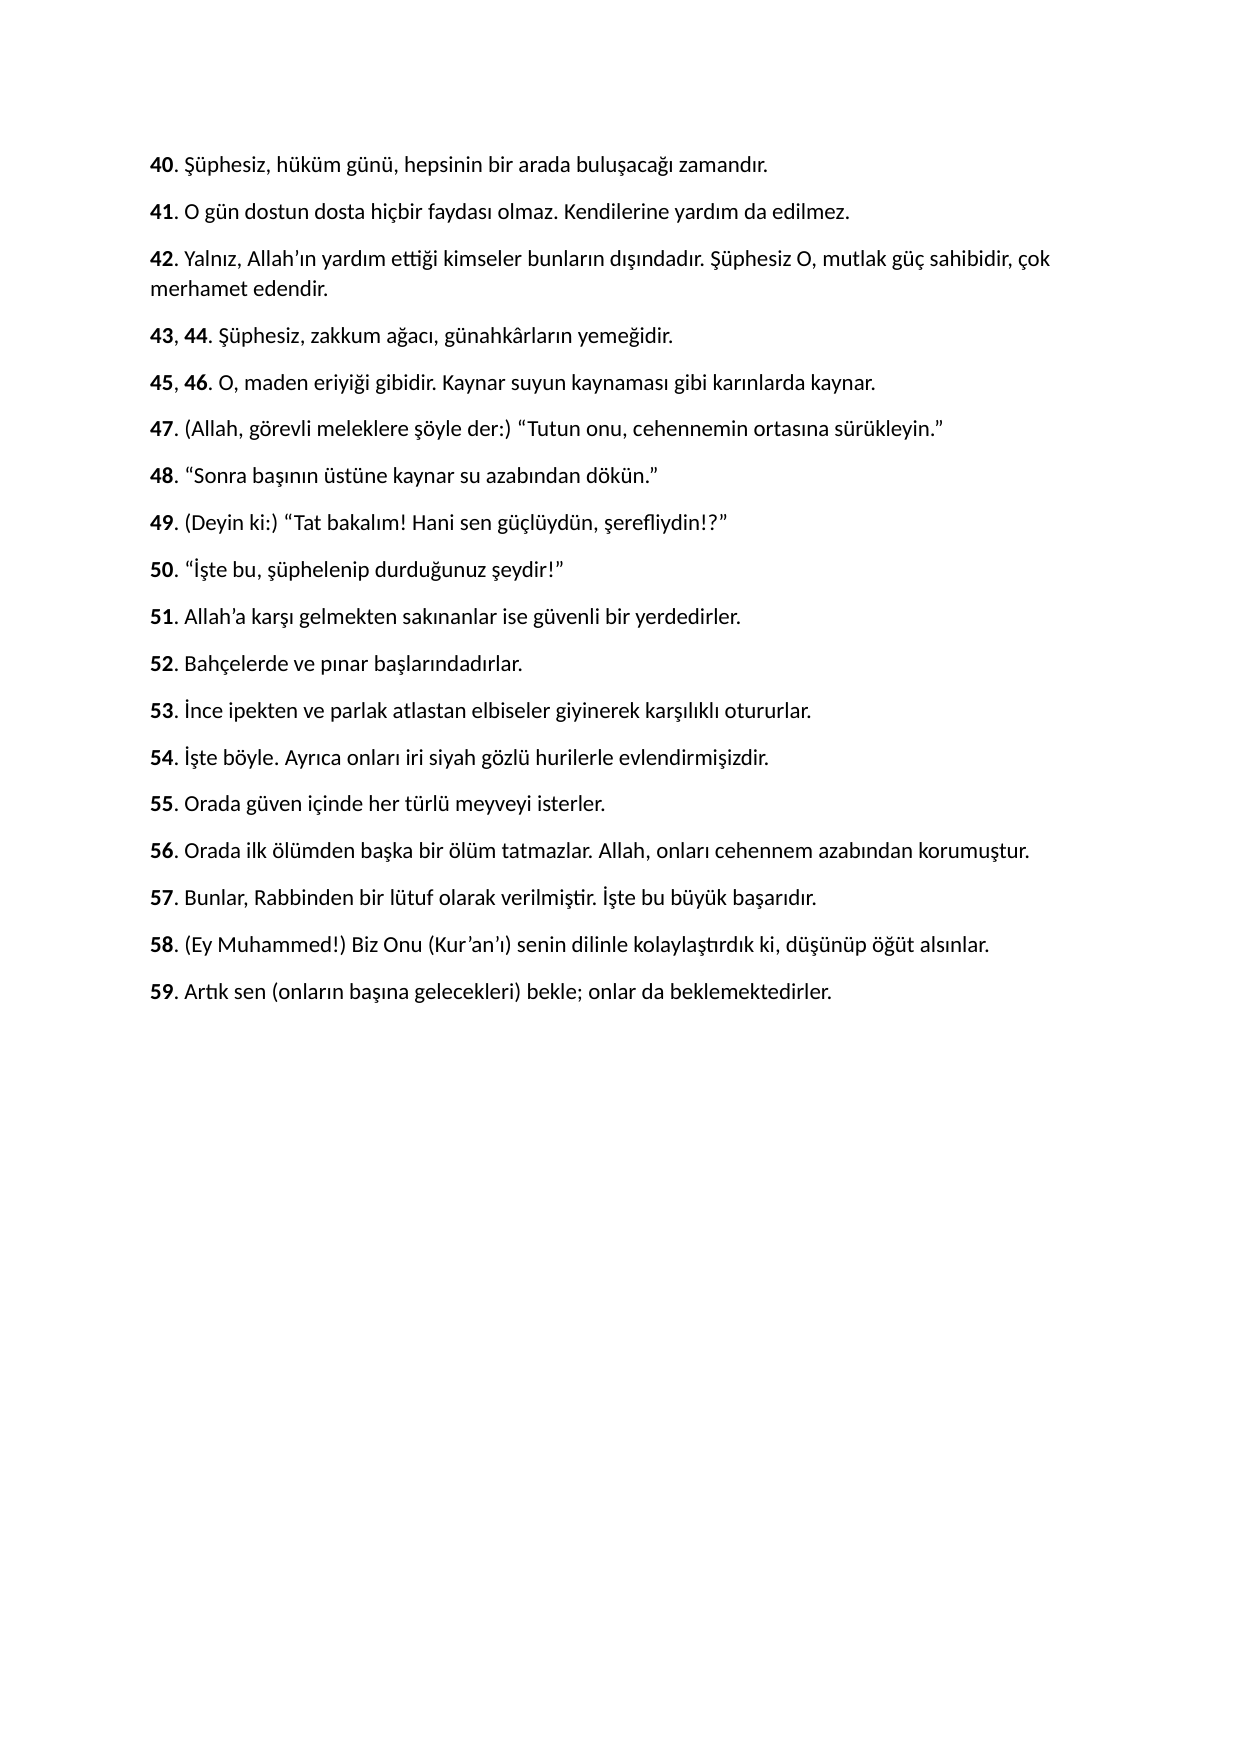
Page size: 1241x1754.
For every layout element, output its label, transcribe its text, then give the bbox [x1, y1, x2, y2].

text 50. “İşte bu, şüphelenip durduğunuz şeydir!” [150, 555, 1090, 583]
text 43, 44. Şüphesiz, zakkum ağacı, günahkârların yemeğidir. [150, 321, 1090, 349]
text 52. Bahçelerde ve pınar başlarındadırlar. [150, 649, 1090, 677]
text 40. Şüphesiz, hüküm günü, hepsinin bir arada buluşacağı zamandır. [150, 150, 1090, 178]
text 56. Orada ilk ölümden başka bir ölüm tatmazlar. Allah, onları cehennem azabından korumuştur. [150, 836, 1090, 864]
text 49. (Deyin ki:) “Tat bakalım! Hani sen güçlüydün, şerefliydin!?” [150, 508, 1090, 536]
text 54. İşte böyle. Ayrıca onları iri siyah gözlü hurilerle evlendirmişizdir. [150, 743, 1090, 771]
text 51. Allah’a karşı gelmekten sakınanlar ise güvenli bir yerdedirler. [150, 602, 1090, 630]
text 47. (Allah, görevli meleklere şöyle der:) “Tutun onu, cehennemin ortasına sürükleyin.” [150, 414, 1090, 443]
text 48. “Sonra başının üstüne kaynar su azabından dökün.” [150, 461, 1090, 489]
text 42. Yalnız, Allah’ın yardım ettiği kimseler bunların dışındadır. Şüphesiz O, mutlak güç sahibidir, çok merhamet edendir. [150, 244, 1090, 302]
text 41. O gün dostun dosta hiçbir faydası olmaz. Kendilerine yardım da edilmez. [150, 197, 1090, 225]
text 53. İnce ipekten ve parlak atlastan elbiseler giyinerek karşılıklı otururlar. [150, 696, 1090, 724]
text 58. (Ey Muhammed!) Biz Onu (Kur’an’ı) senin dilinle kolaylaştırdık ki, düşünüp öğüt alsınlar. [150, 930, 1090, 958]
text 57. Bunlar, Rabbinden bir lütuf olarak verilmiştir. İşte bu büyük başarıdır. [150, 883, 1090, 911]
text 59. Artık sen (onların başına gelecekleri) bekle; onlar da beklemektedirler. [150, 977, 1090, 1005]
text 45, 46. O, maden eriyiği gibidir. Kaynar suyun kaynaması gibi karınlarda kaynar. [150, 368, 1090, 396]
text 55. Orada güven içinde her türlü meyveyi isterler. [150, 789, 1090, 818]
